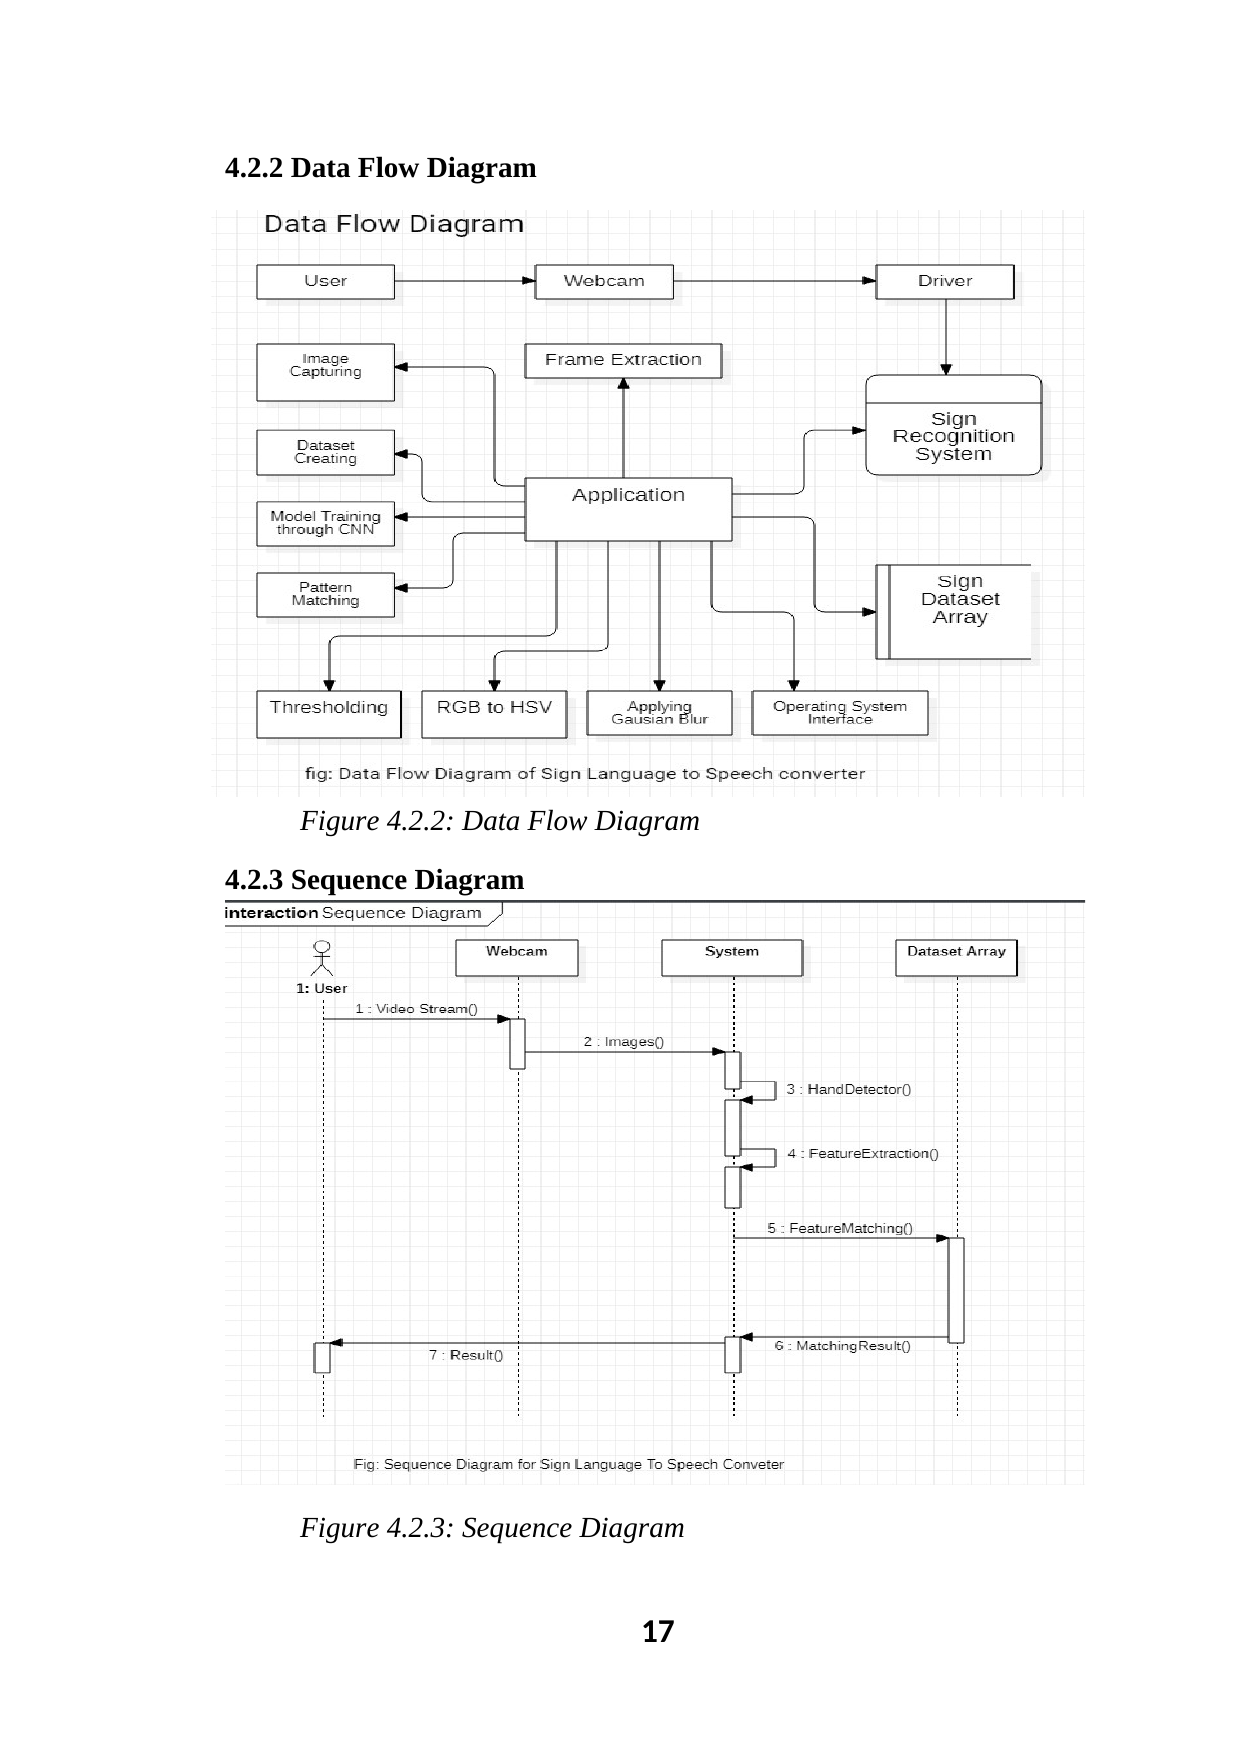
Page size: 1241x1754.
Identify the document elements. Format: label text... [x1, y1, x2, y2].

picture [225, 900, 1085, 1485]
text Figure 4.2.3: Sequence Diagram [225, 1510, 1090, 1543]
picture [211, 210, 1085, 797]
text Figure 4.2.2: Data Flow Diagram [225, 803, 1090, 837]
text 4.2.2 Data Flow Diagram [225, 150, 1090, 183]
